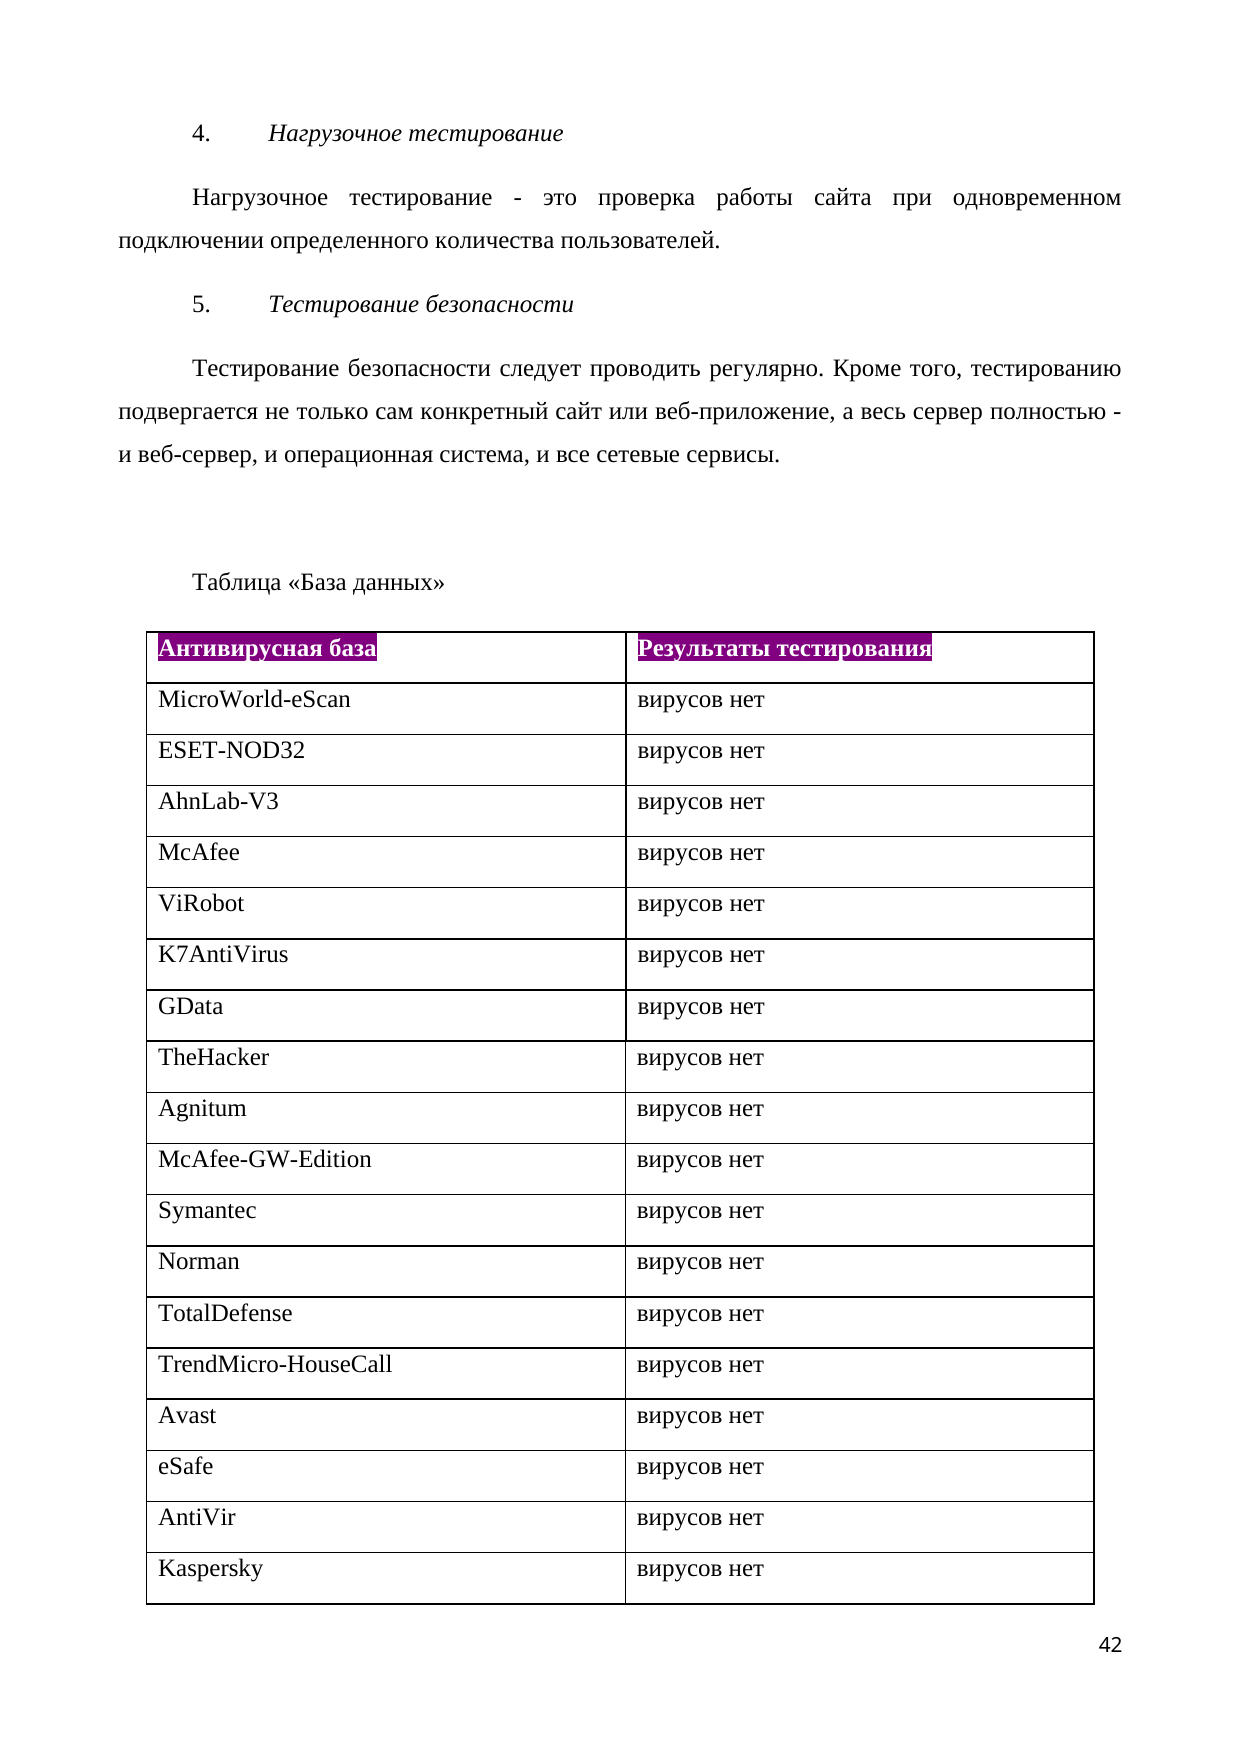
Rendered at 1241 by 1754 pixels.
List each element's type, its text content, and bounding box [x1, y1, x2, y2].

table_cell вирусов нет [626, 1298, 1093, 1347]
table_cell вирусов нет [627, 940, 1093, 989]
table_cell вирусов нет [626, 1400, 1093, 1449]
table_cell eSafe [147, 1451, 625, 1501]
text 5. Тестирование безопасности [118, 289, 1122, 318]
table_cell вирусов нет [626, 1144, 1093, 1194]
table_cell Symantec [147, 1195, 625, 1245]
table_cell GData [147, 991, 625, 1040]
table_cell TheHacker [147, 1042, 625, 1091]
table_cell K7AntiVirus [147, 940, 625, 989]
table_cell McAfee-GW-Edition [147, 1144, 625, 1194]
table_cell вирусов нет [627, 837, 1093, 887]
table_cell Kaspersky [147, 1553, 625, 1603]
table_cell TotalDefense [147, 1298, 625, 1347]
table_cell вирусов нет [626, 1042, 1093, 1091]
table_header Результаты тестирования [627, 633, 1093, 682]
table_cell вирусов нет [626, 1553, 1093, 1603]
table_cell вирусов нет [627, 684, 1093, 733]
table_cell вирусов нет [627, 735, 1093, 784]
table_cell ViRobot [147, 888, 625, 938]
table_cell вирусов нет [626, 1093, 1093, 1143]
table_cell Agnitum [147, 1093, 625, 1143]
table_cell McAfee [147, 837, 625, 887]
table_cell вирусов нет [627, 888, 1093, 938]
text Таблица «База данных» [118, 567, 1122, 596]
table_cell вирусов нет [626, 1451, 1093, 1501]
table_cell вирусов нет [627, 786, 1093, 836]
table_cell Norman [147, 1247, 625, 1296]
text Нагрузочное тестирование - это проверка работы сайта при одновременном подключении определенного количества пользователей. [118, 182, 1122, 254]
table_cell AntiVir [147, 1502, 625, 1552]
table_cell вирусов нет [626, 1502, 1093, 1552]
table_cell MicroWorld-eScan [147, 684, 625, 733]
text 4. Нагрузочное тестирование [118, 118, 1122, 147]
table_cell AhnLab-V3 [147, 786, 625, 836]
table_cell вирусов нет [627, 991, 1093, 1040]
text Тестирование безопасности следует проводить регулярно. Кроме того, тестированию подвергается не только сам конкретный сайт или веб-приложение, а весь сервер полностью - и веб-сервер, и операционная система, и все сетевые сервисы. [118, 353, 1122, 468]
table_cell вирусов нет [626, 1349, 1093, 1398]
table_cell вирусов нет [626, 1195, 1093, 1245]
table_header Антивирусная база [147, 633, 625, 682]
table_cell TrendMicro-HouseCall [147, 1349, 625, 1398]
table_cell вирусов нет [626, 1247, 1093, 1296]
table_cell ESET-NOD32 [147, 735, 625, 784]
table_cell Avast [147, 1400, 625, 1449]
